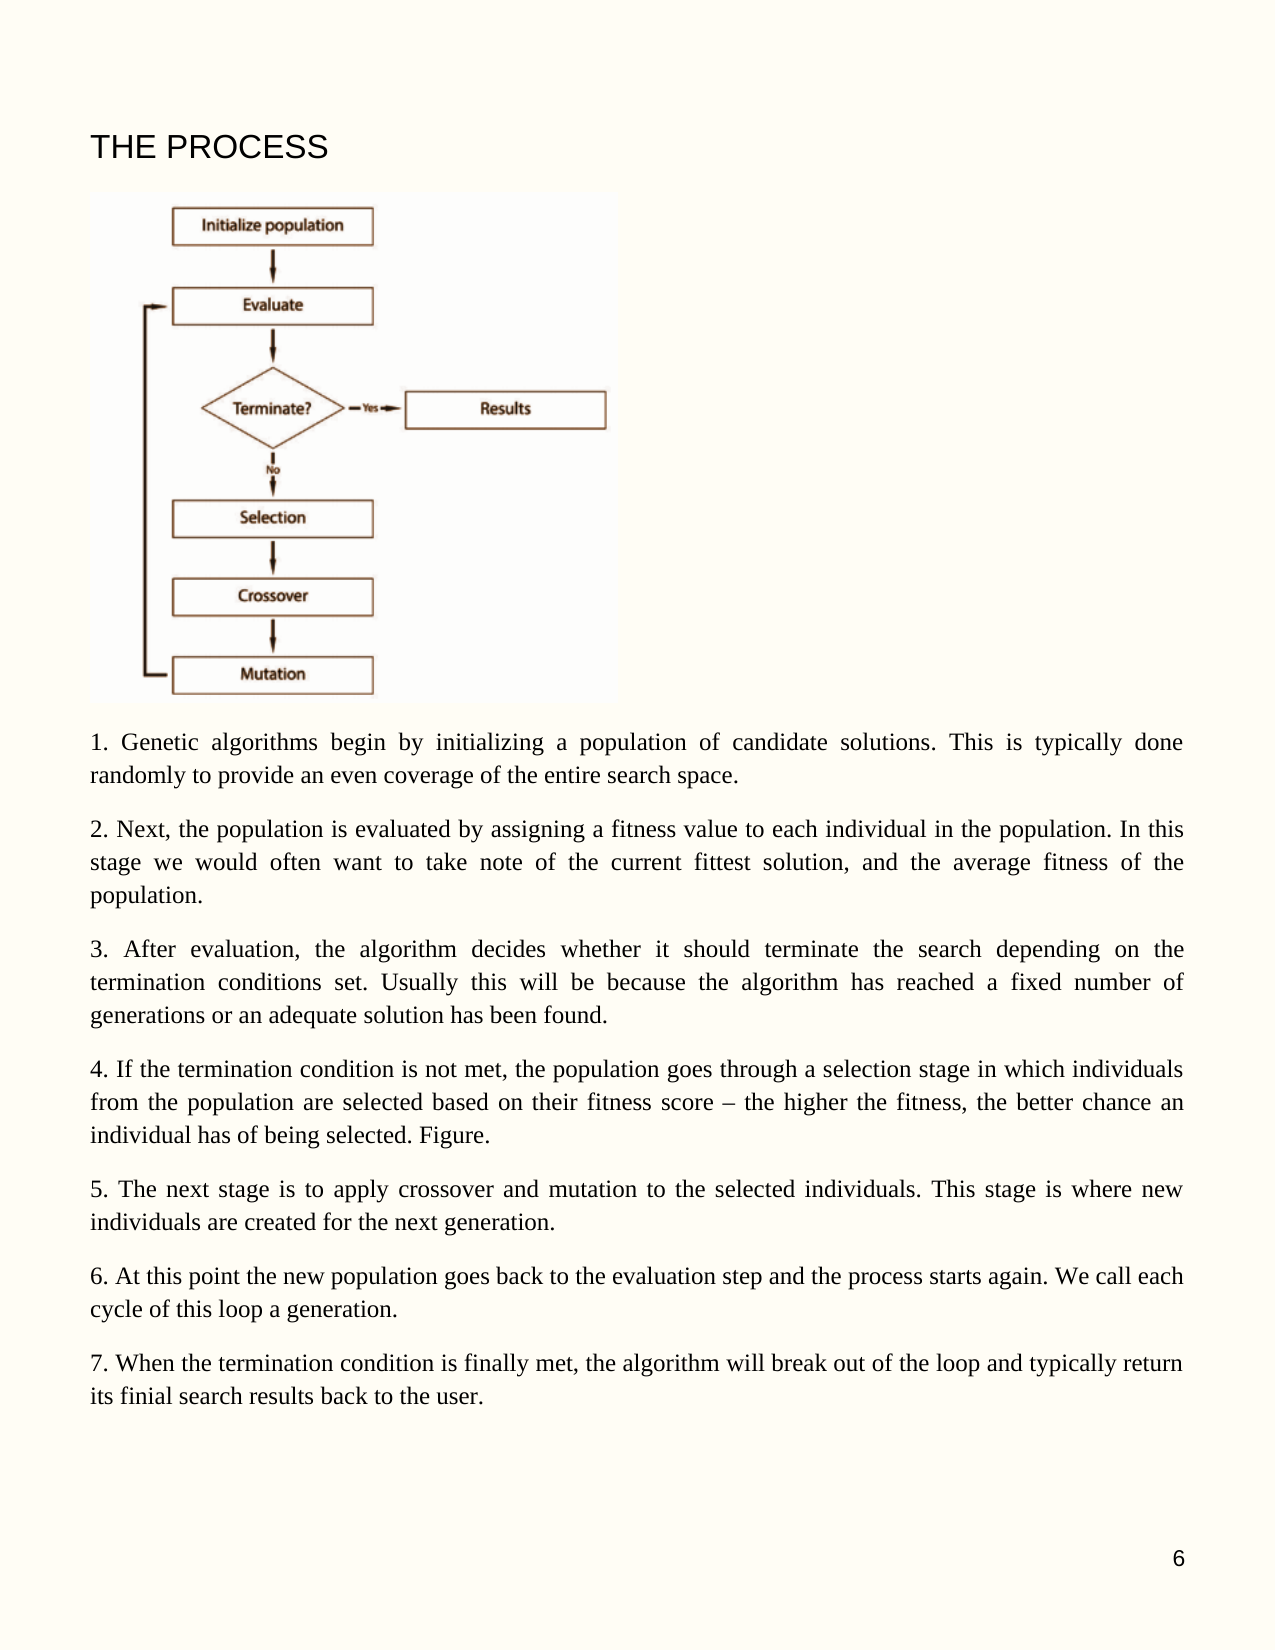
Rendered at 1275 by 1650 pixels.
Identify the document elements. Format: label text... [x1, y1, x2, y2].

text 1. Genetic algorithms begin by initializing a population of candidate solutions. This is typically done randomly to provide an even coverage of the entire search space. [90, 727, 1185, 789]
subtitle THE PROCESS [90, 127, 1185, 166]
text 7. When the termination condition is finally met, the algorithm will break out of the loop and typically return its finial search results back to the user. [90, 1348, 1185, 1409]
text 3. After evaluation, the algorithm decides whether it should terminate the search depending on the termination conditions set. Usually this will be because the algorithm has reached a fixed number of generations or an adequate solution has been found. [90, 934, 1185, 1029]
text 6. At this point the new population goes back to the evaluation step and the process starts again. We call each cycle of this loop a generation. [90, 1261, 1185, 1323]
text 2. Next, the population is evaluated by assigning a fitness value to each individual in the population. In this stage we would often want to take note of the current fittest solution, and the average fitness of the population. [90, 814, 1185, 909]
text 4. If the termination condition is not met, the population goes through a selection stage in which individuals from the population are selected based on their fitness score – the higher the fitness, the better chance an individual has of being selected. Figure. [90, 1054, 1185, 1149]
picture [90, 192, 618, 703]
text 5. The next stage is to apply crossover and mutation to the selected individuals. This stage is where new individuals are created for the next generation. [90, 1174, 1185, 1236]
